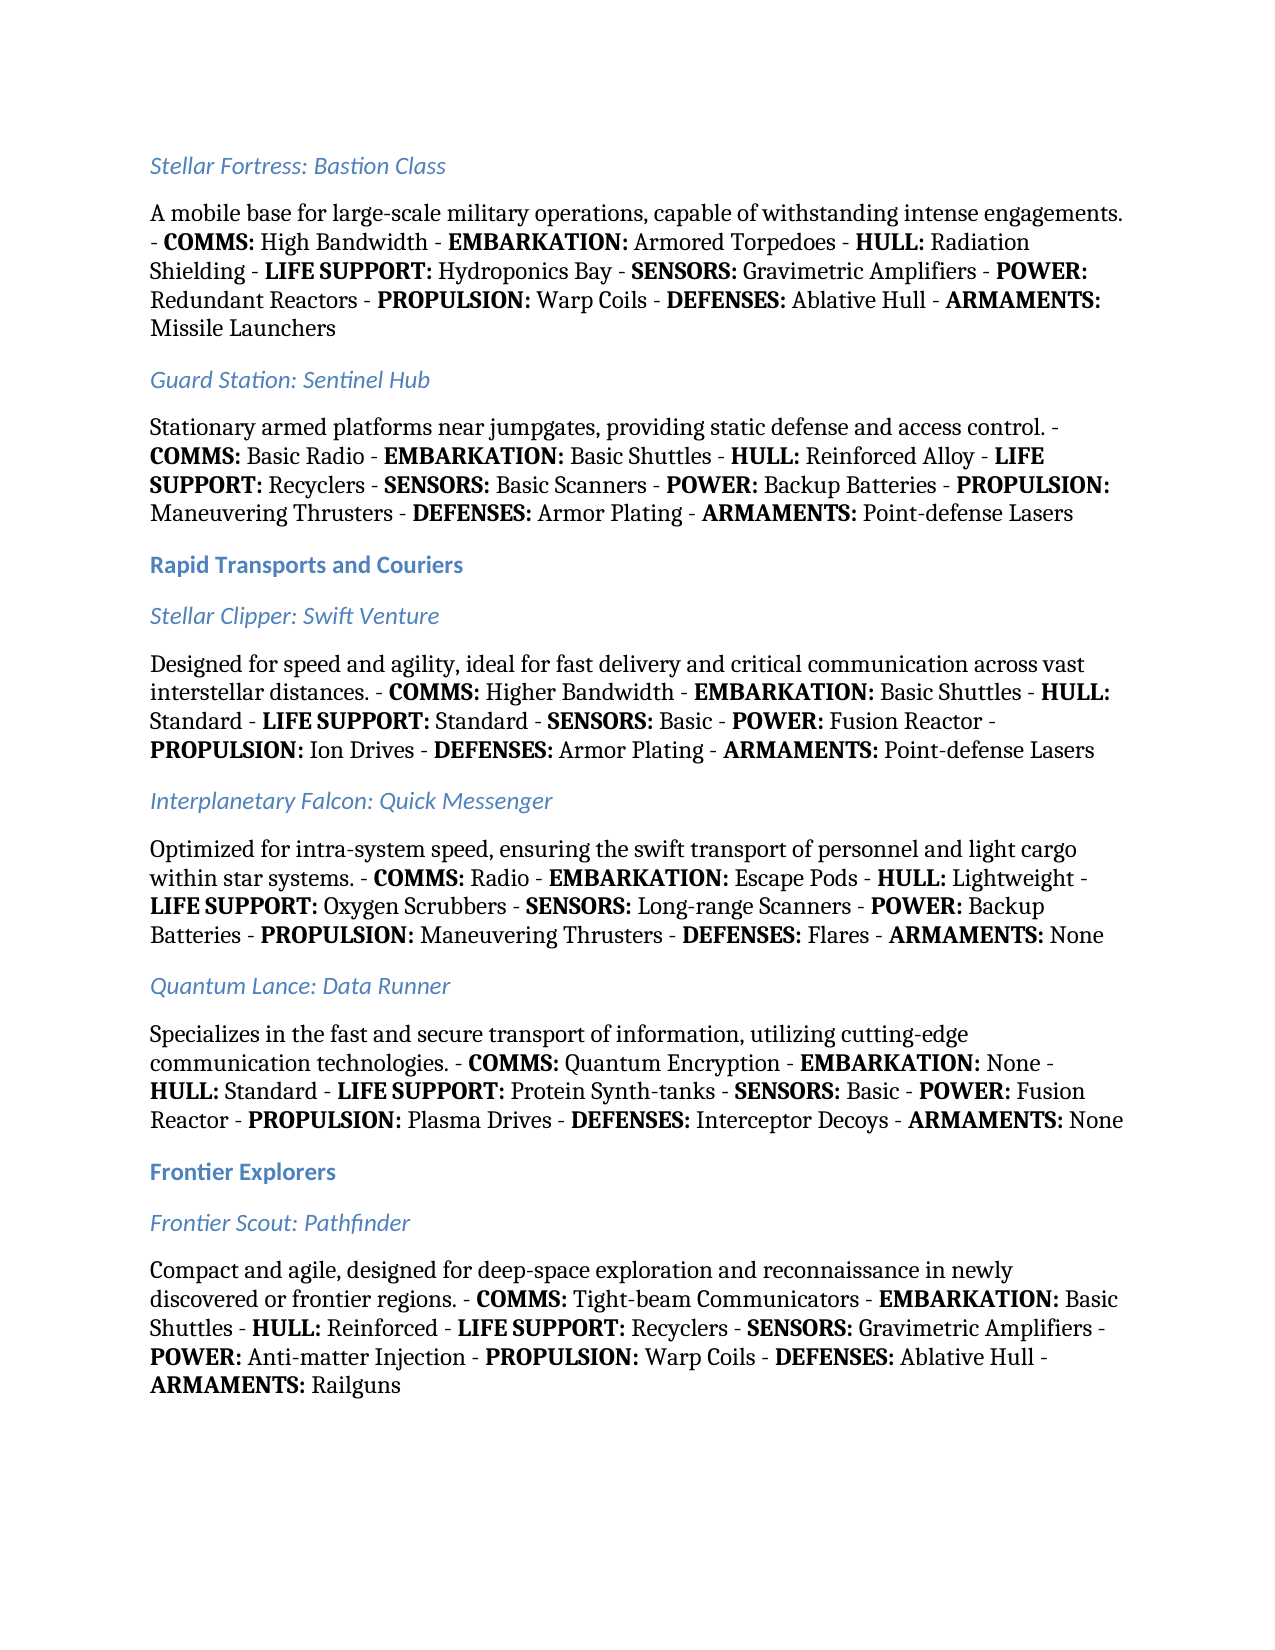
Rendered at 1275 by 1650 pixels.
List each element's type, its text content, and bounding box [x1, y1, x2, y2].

subtitle Stellar Clipper: Swift Venture [150, 600, 1125, 631]
subtitle Guard Station: Sentinel Hub [150, 364, 1125, 394]
subtitle Frontier Scout: Pathfinder [150, 1207, 1125, 1237]
text Compact and agile, designed for deep-space exploration and reconnaissance in newly discovered or frontier regions. - COMMS: Tight-beam Communicators - EMBARKATION: Basic Shuttles - HULL: Reinforced - LIFE SUPPORT: Recyclers - SENSORS: Gravimetric Amplifiers - POWER: Anti-matter Injection - PROPULSION: Warp Coils - DEFENSES: Ablative Hull - ARMAMENTS: Railguns [150, 1256, 1125, 1400]
subtitle Quantum Lance: Data Runner [150, 971, 1125, 1001]
subtitle Rapid Transports and Couriers [150, 549, 1125, 579]
subtitle Interplanetary Falcon: Quick Messenger [150, 785, 1125, 816]
text Specializes in the fast and secure transport of information, utilizing cutting-edge communication technologies. - COMMS: Quantum Encryption - EMBARKATION: None - HULL: Standard - LIFE SUPPORT: Protein Synth-tanks - SENSORS: Basic - POWER: Fusion Reactor - PROPULSION: Plasma Drives - DEFENSES: Interceptor Decoys - ARMAMENTS: None [150, 1020, 1125, 1135]
text A mobile base for large-scale military operations, capable of withstanding intense engagements. - COMMS: High Bandwidth - EMBARKATION: Armored Torpedoes - HULL: Radiation Shielding - LIFE SUPPORT: Hydroponics Bay - SENSORS: Gravimetric Amplifiers - POWER: Redundant Reactors - PROPULSION: Warp Coils - DEFENSES: Ablative Hull - ARMAMENTS: Missile Launchers [150, 199, 1125, 343]
text Optimized for intra-system speed, ensuring the swift transport of personnel and light cargo within star systems. - COMMS: Radio - EMBARKATION: Escape Pods - HULL: Lightweight - LIFE SUPPORT: Oxygen Scrubbers - SENSORS: Long-range Scanners - POWER: Backup Batteries - PROPULSION: Maneuvering Thrusters - DEFENSES: Flares - ARMAMENTS: None [150, 835, 1125, 950]
text Designed for speed and agility, ideal for fast delivery and critical communication across vast interstellar distances. - COMMS: Higher Bandwidth - EMBARKATION: Basic Shuttles - HULL: Standard - LIFE SUPPORT: Standard - SENSORS: Basic - POWER: Fusion Reactor - PROPULSION: Ion Drives - DEFENSES: Armor Plating - ARMAMENTS: Point-defense Lasers [150, 649, 1125, 764]
text Stationary armed platforms near jumpgates, providing static defense and access control. - COMMS: Basic Radio - EMBARKATION: Basic Shuttles - HULL: Reinforced Alloy - LIFE SUPPORT: Recyclers - SENSORS: Basic Scanners - POWER: Backup Batteries - PROPULSION: Maneuvering Thrusters - DEFENSES: Armor Plating - ARMAMENTS: Point-defense Lasers [150, 413, 1125, 528]
subtitle Stellar Fortress: Bastion Class [150, 150, 1125, 181]
subtitle Frontier Explorers [150, 1156, 1125, 1186]
